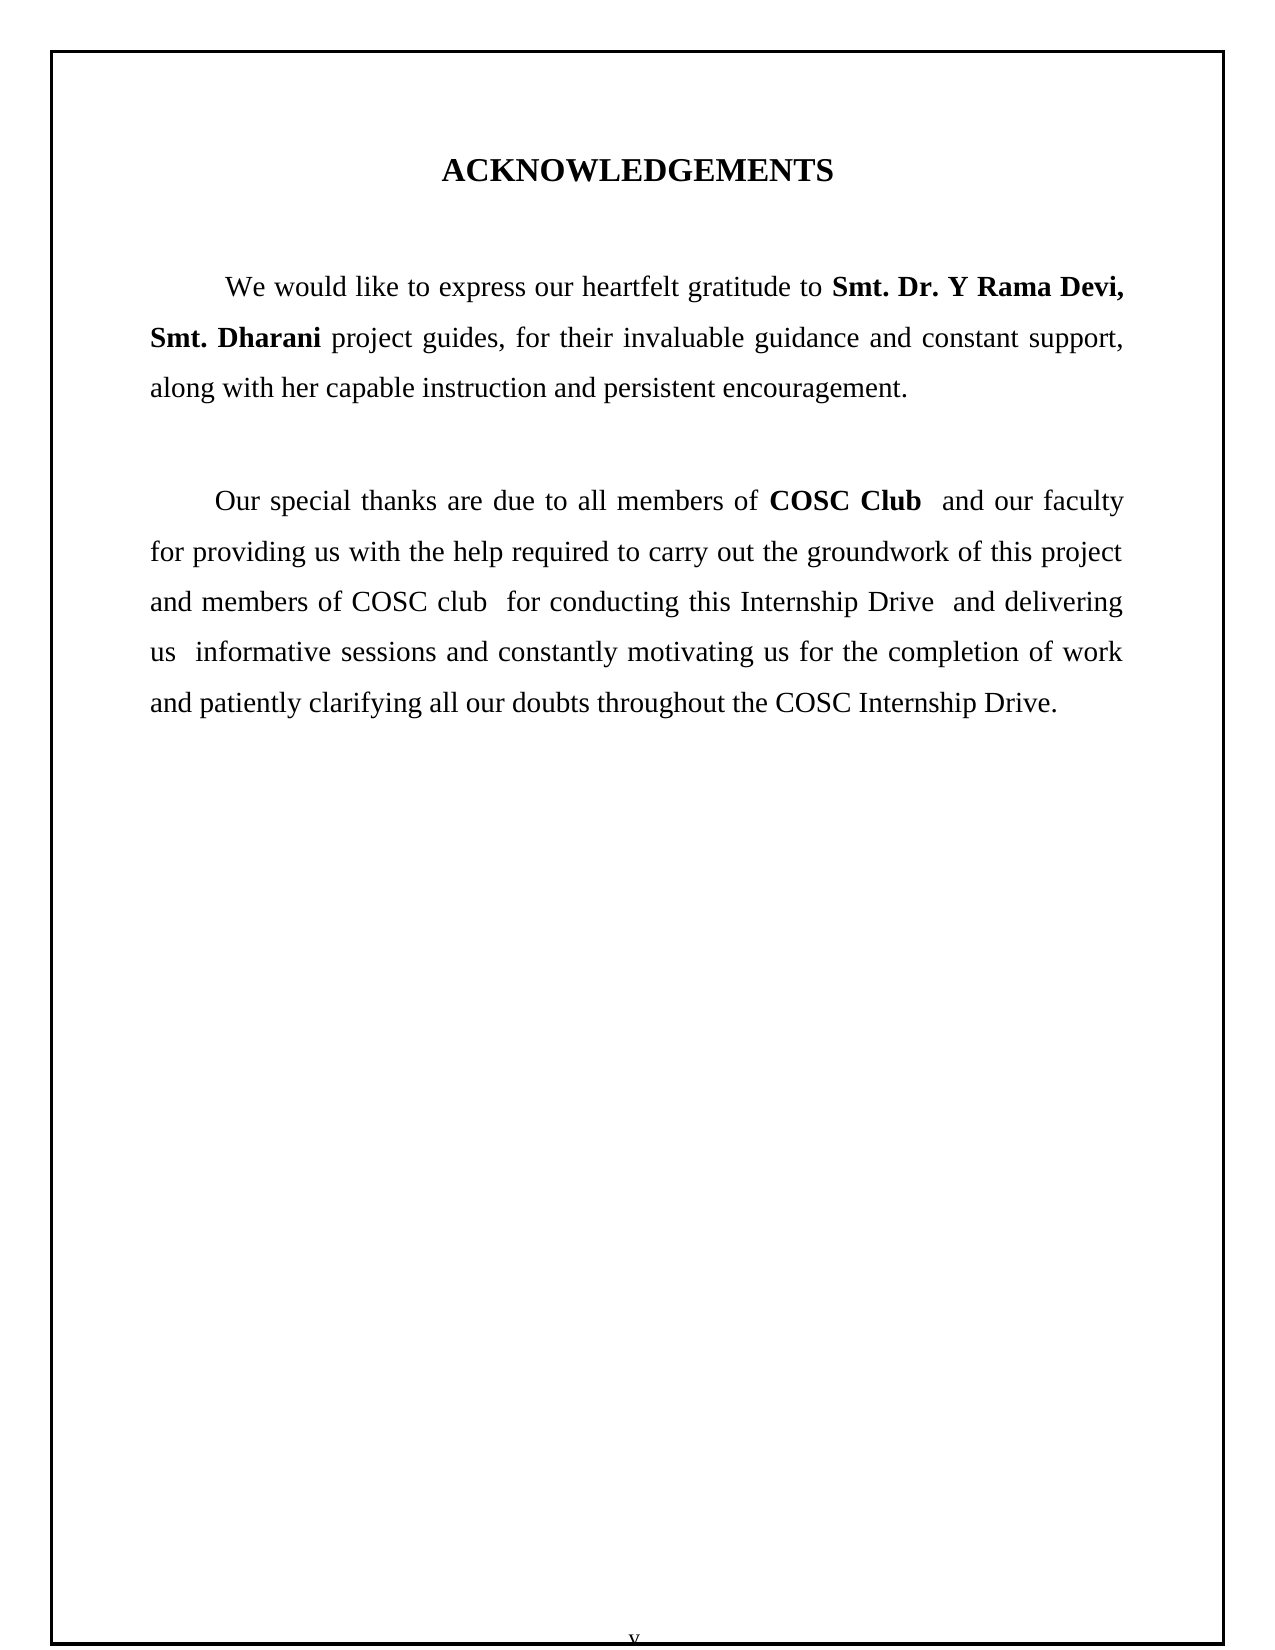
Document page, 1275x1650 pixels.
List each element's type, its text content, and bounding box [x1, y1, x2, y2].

text Our special thanks are due to all members of COSC Club and our faculty for providing us with the help required to carry out the groundwork of this project and members of COSC club for conducting this Internship Drive and delivering us informative sessions and constantly motivating us for the completion of work and patiently clarifying all our doubts throughout the COSC Internship Drive. [150, 483, 1124, 718]
text We would like to express our heartfelt gratitude to Smt. Dr. Y Rama Devi, Smt. Dharani project guides, for their invaluable guidance and constant support, along with her capable instruction and persistent encouragement. [150, 269, 1124, 403]
subtitle ACKNOWLEDGEMENTS [136, 150, 1139, 188]
